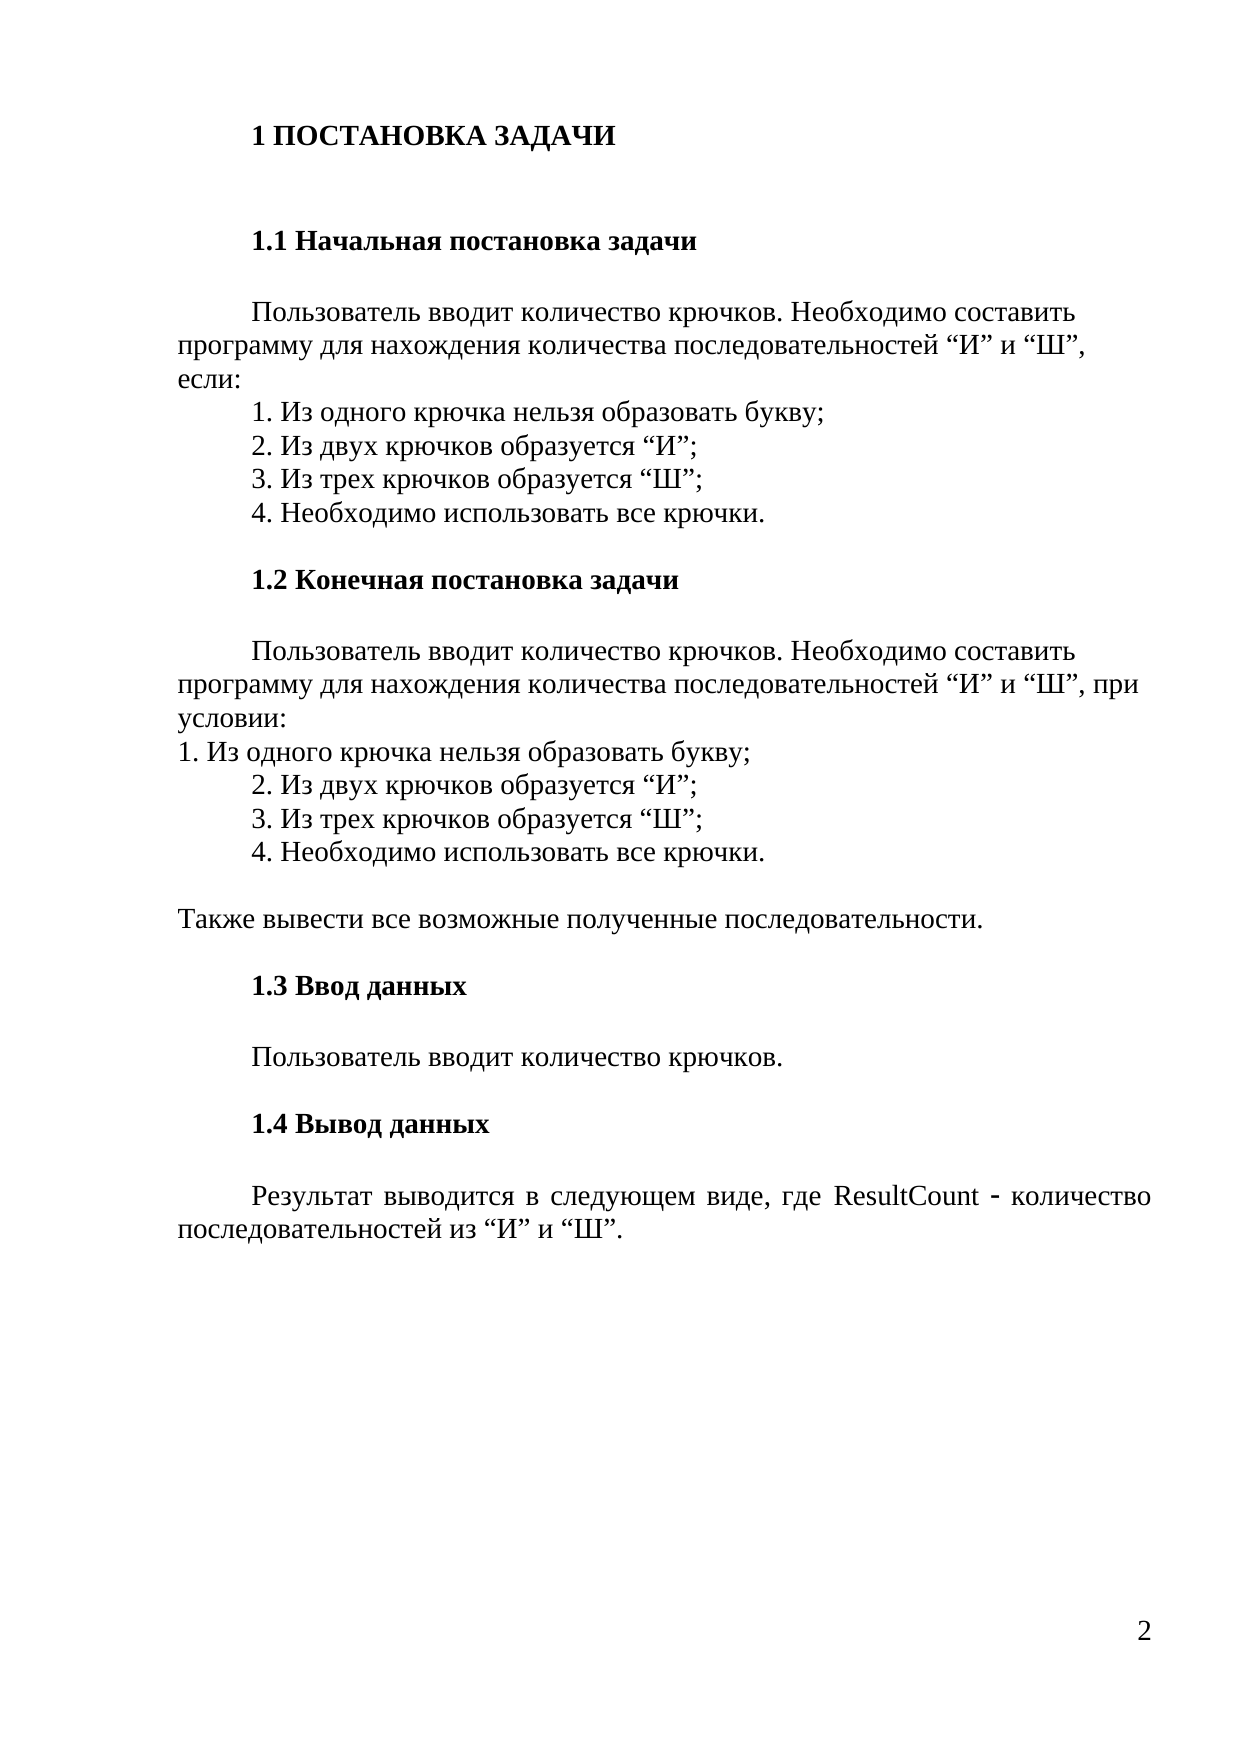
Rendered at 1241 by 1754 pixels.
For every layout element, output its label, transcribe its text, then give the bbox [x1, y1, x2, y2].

text Результат выводится в следующем виде, где ResultCount количество последовательностей из “И” и “Ш”. [177, 1178, 1152, 1245]
subtitle Конечная постановка задачи [251, 562, 1152, 596]
subtitle Постановка задачи [251, 118, 1152, 152]
text Пользователь вводит количество крючков. Необходимо составить программу для нахождения количества последовательностей “И” и “Ш”, при условии: [177, 633, 1152, 734]
subtitle Начальная постановка задачи [251, 223, 1152, 256]
text Из одного крючка нельзя образовать букву; [251, 394, 1152, 428]
text Необходимо использовать все крючки. [251, 495, 1152, 528]
subtitle Ввод данных [251, 968, 1152, 1002]
text Из трех крючков образуется “Ш”; [251, 461, 1152, 495]
text Из трех крючков образуется “Ш”; [251, 801, 1152, 834]
text Из двух крючков образуется “И”; [251, 428, 1152, 461]
subtitle Вывод данных [251, 1107, 1152, 1140]
text Пользователь вводит количество крючков. [177, 1039, 1152, 1073]
text Пользователь вводит количество крючков. Необходимо составить программу для нахождения количества последовательностей “И” и “Ш”, если: [177, 294, 1152, 394]
text Необходимо использовать все крючки. [251, 834, 1152, 868]
list Из одного крючка нельзя образовать букву; [177, 734, 1152, 767]
text Из двух крючков образуется “И”; [251, 767, 1152, 801]
text Также вывести все возможные полученные последовательности. [177, 901, 1152, 935]
